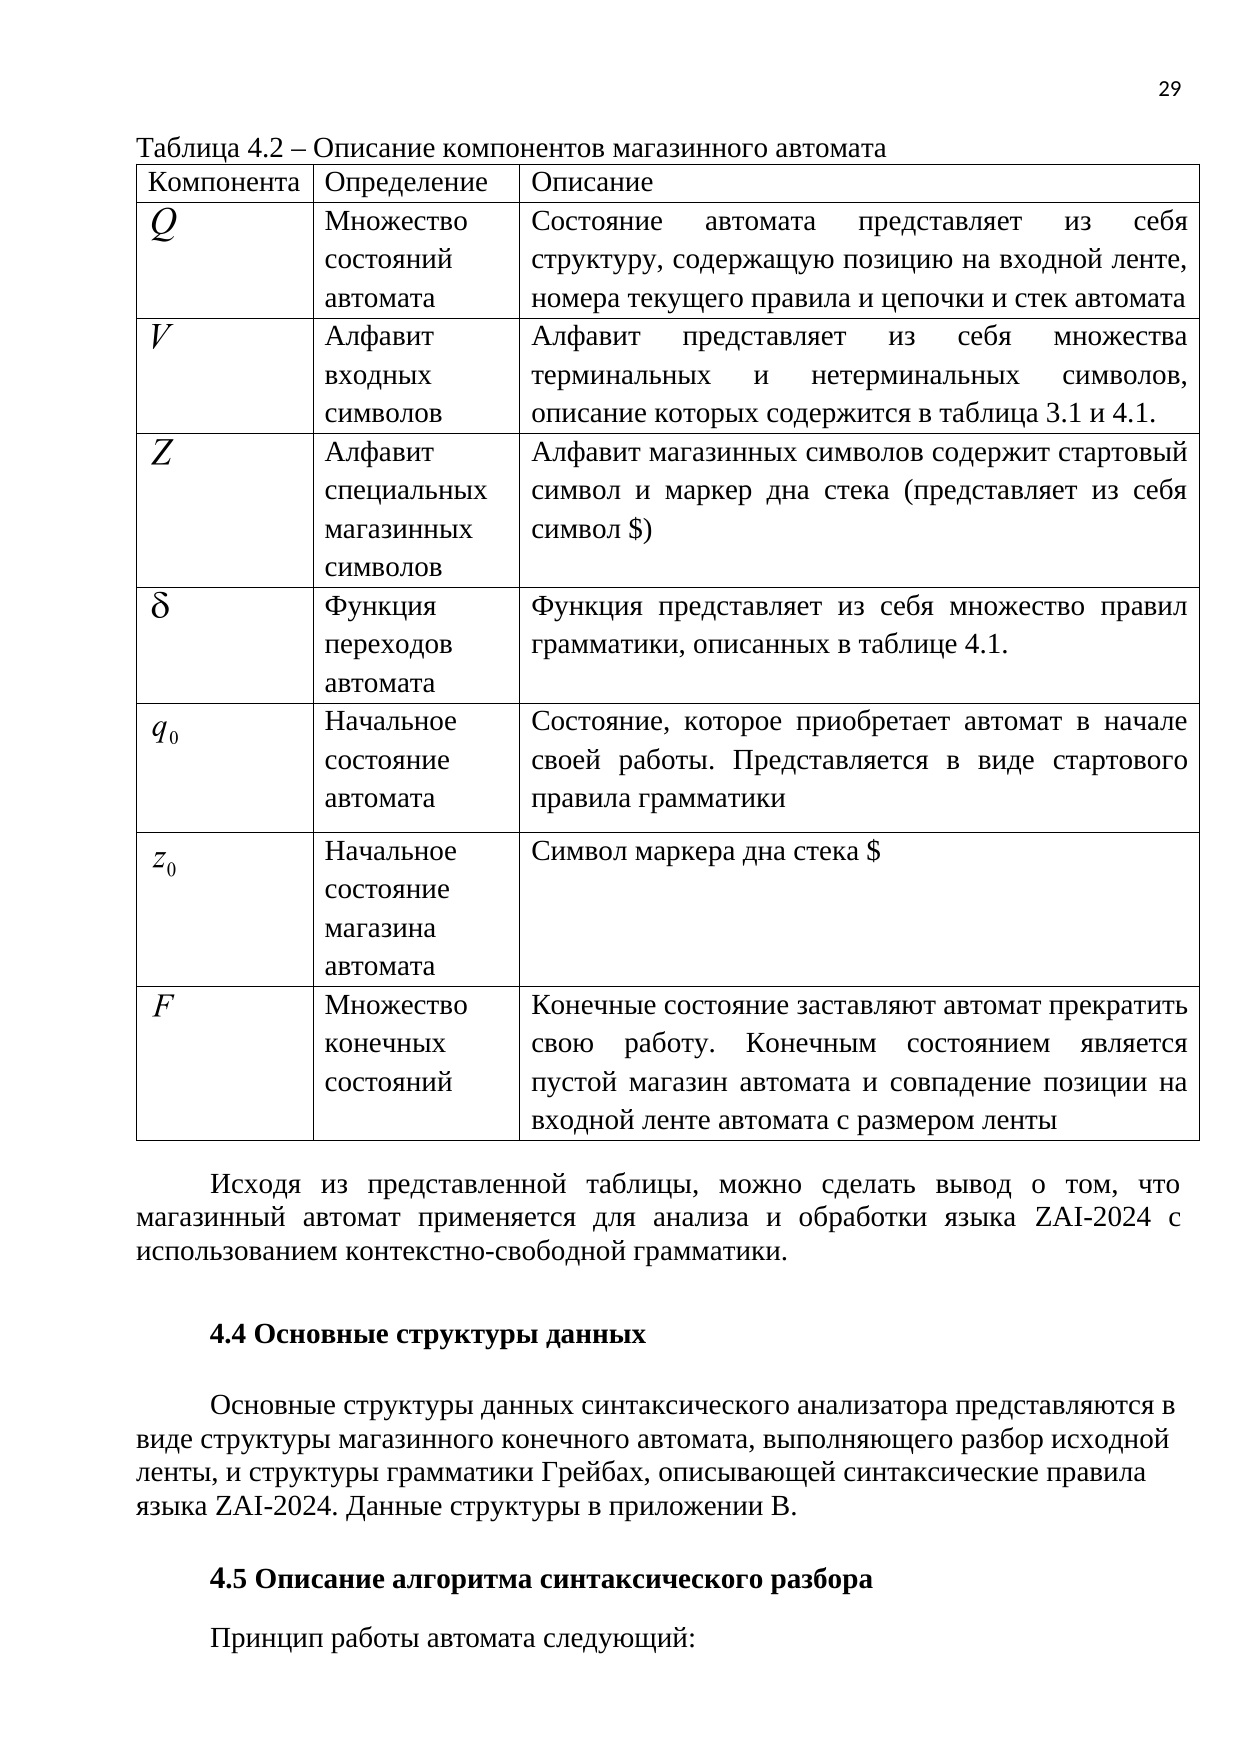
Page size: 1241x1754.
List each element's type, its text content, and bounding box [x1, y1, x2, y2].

table_cell [137, 203, 313, 317]
table_cell Начальное состояние магазина автомата [314, 833, 519, 986]
table_cell Функция переходов автомата [314, 588, 519, 702]
table_cell Алфавит специальных магазинных символов [314, 434, 519, 587]
table_header Описание [520, 165, 1199, 202]
table_cell Алфавит магазинных символов содержит стартовый символ и маркер дна стека (представляет из себя символ $) [520, 434, 1199, 587]
table_cell [137, 319, 313, 433]
table_cell Алфавит входных символов [314, 319, 519, 433]
subtitle Таблица 4.2 – Описание компонентов магазинного автомата [136, 130, 1181, 163]
text Основные структуры данных синтаксического анализатора представляются в виде структуры магазинного конечного автомата, выполняющего разбор исходной ленты, и структуры грамматики Грейбах, описывающей синтаксические правила языка ZAI-2024. Данные структуры в приложении В. [136, 1387, 1181, 1522]
table_cell Функция представляет из себя множество правил грамматики, описанных в таблице 4.1. [520, 588, 1199, 702]
table_cell [137, 704, 313, 832]
table_cell Состояние, которое приобретает автомат в начале своей работы. Представляется в виде стартового правила грамматики [520, 704, 1199, 832]
table_cell Символ маркера дна стека $ [520, 833, 1199, 986]
table_cell [137, 833, 313, 986]
picture [147, 433, 179, 469]
table_cell Конечные состояние заставляют автомат прекратить свою работу. Конечным состоянием является пустой магазин автомата и совпадение позиции на входной ленте автомата с размером ленты [520, 987, 1199, 1140]
table_cell [137, 434, 313, 587]
table_cell [137, 588, 313, 702]
text 4.4 Основные структуры данных [136, 1316, 1181, 1350]
table_header Компонента [137, 165, 313, 202]
picture [147, 832, 182, 885]
table_cell Множество конечных состояний [314, 987, 519, 1140]
table_cell [137, 987, 313, 1140]
picture [147, 703, 184, 752]
table_cell Начальное состояние автомата [314, 704, 519, 832]
picture [147, 588, 175, 624]
table_cell Множество состояний автомата [314, 203, 519, 317]
picture [147, 986, 182, 1022]
text Принцип работы автомата следующий: [136, 1620, 1181, 1654]
picture [147, 202, 182, 247]
text Исходя из представленной таблицы, можно сделать вывод о том, что магазинный автомат применяется для анализа и обработки языка ZAI-2024 с использованием контекстно-свободной грамматики. [136, 1166, 1181, 1266]
text 4.5 Описание алгоритма синтаксического разбора [136, 1559, 1181, 1595]
picture [147, 318, 179, 355]
table_header Определение [314, 165, 519, 202]
table_cell Алфавит представляет из себя множества терминальных и нетерминальных символов, описание которых содержится в таблица 3.1 и 4.1. [520, 319, 1199, 433]
table_cell Состояние автомата представляет из себя структуру, содержащую позицию на входной ленте, номера текущего правила и цепочки и стек автомата [520, 203, 1199, 317]
